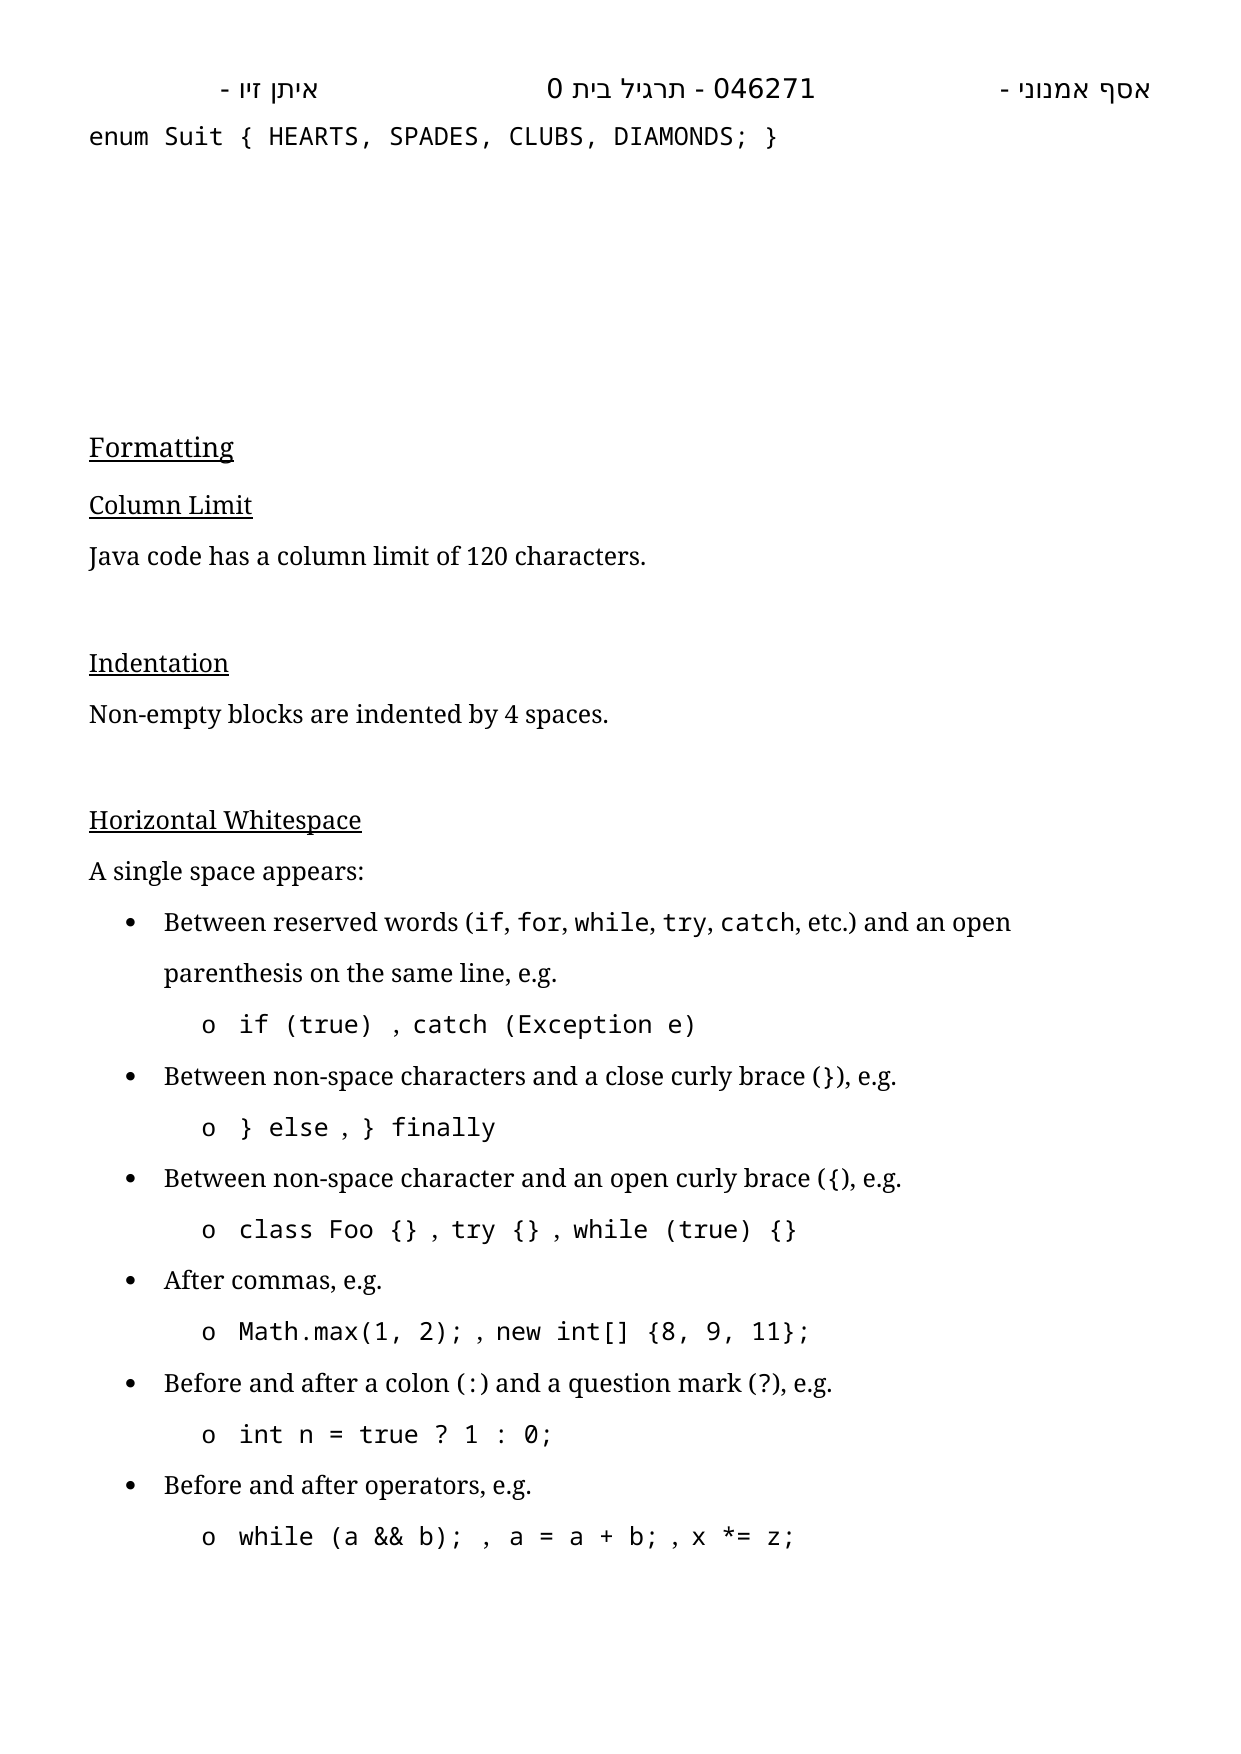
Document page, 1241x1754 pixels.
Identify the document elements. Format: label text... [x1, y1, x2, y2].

text A single space appears: [89, 854, 1152, 888]
subtitle Column Limit [89, 488, 1152, 522]
list class Foo {} , try {} , while (true) {} [201, 1212, 1152, 1246]
list Before and after operators, e.g. [126, 1468, 1152, 1502]
list Between non-space character and an open curly brace ({), e.g. [126, 1161, 1152, 1194]
subtitle Indentation [89, 645, 1152, 679]
list Between non-space characters and a close curly brace (}), e.g. [126, 1058, 1152, 1092]
list Between reserved words (if, for, while, try, catch, etc.) and an open parenthesis on the same line, e.g. [126, 905, 1152, 990]
list After commas, e.g. [126, 1263, 1152, 1297]
text enum Suit { HEARTS, SPADES, CLUBS, DIAMONDS; } [89, 118, 1152, 152]
list } else , } finally [201, 1109, 1152, 1143]
text Non-empty blocks are indented by 4 spaces. [89, 696, 1152, 730]
list while (a && b); , a = a + b; , x *= z; [201, 1519, 1152, 1553]
list Math.max(1, 2); , new int[] {8, 9, 11}; [201, 1314, 1152, 1348]
subtitle Horizontal Whitespace [89, 803, 1152, 837]
list Before and after a colon (:) and a question mark (?), e.g. [126, 1365, 1152, 1399]
list int n = true ? 1 : 0; [201, 1416, 1152, 1451]
text Java code has a column limit of 120 characters. [89, 539, 1152, 573]
list if (true) , catch (Exception e) [201, 1007, 1152, 1041]
subtitle Formatting [89, 428, 1152, 465]
